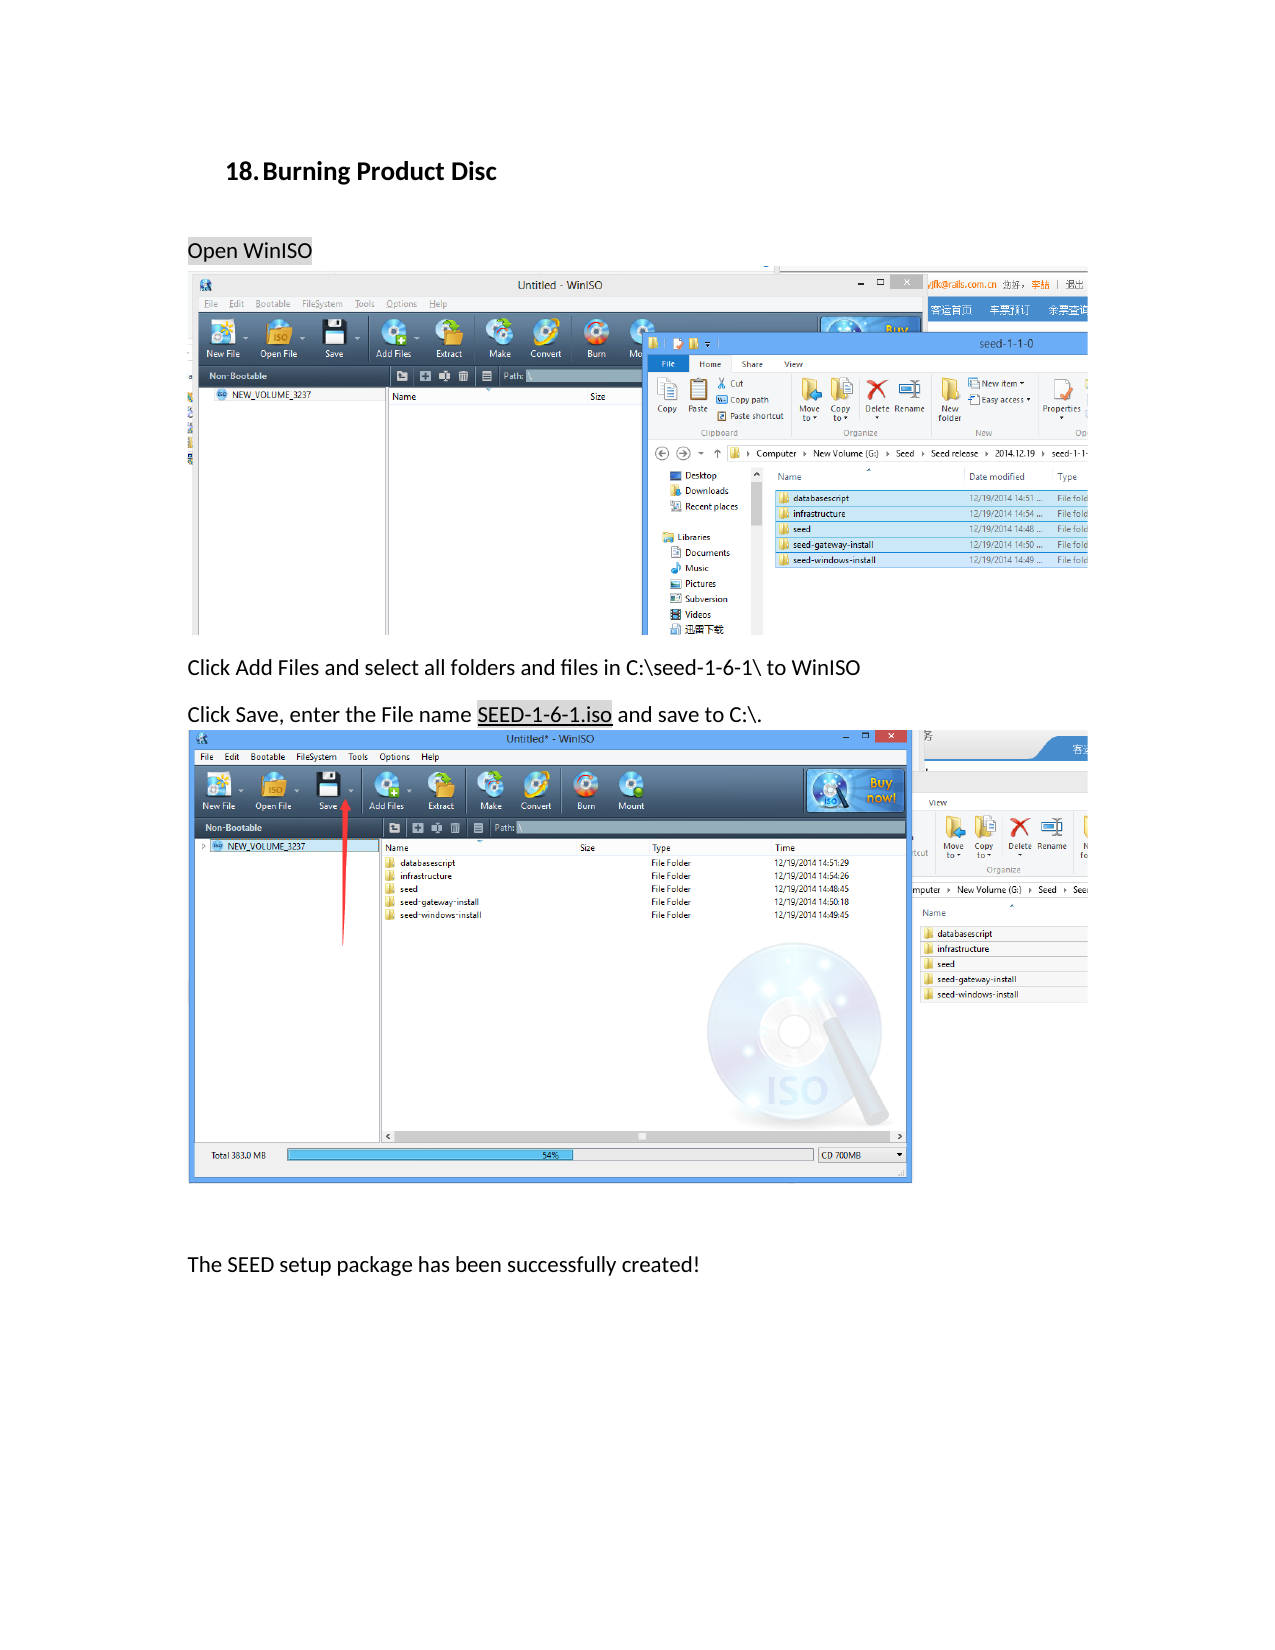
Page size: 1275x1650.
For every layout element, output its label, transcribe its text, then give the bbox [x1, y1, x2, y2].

text Click Add Files and select all folders and files in C:\seed-1-6-1\ to WinISO [187, 653, 1087, 681]
subtitle Burning Product Disc [225, 154, 1087, 187]
text Open WinISO [187, 237, 1087, 266]
text Click Save, enter the File name SEED-1-6-1.iso and save to C:\. [187, 700, 1087, 730]
picture [187, 266, 1088, 635]
text The SEED setup package has been successfully created! [187, 1250, 1087, 1278]
picture [187, 730, 1088, 1184]
